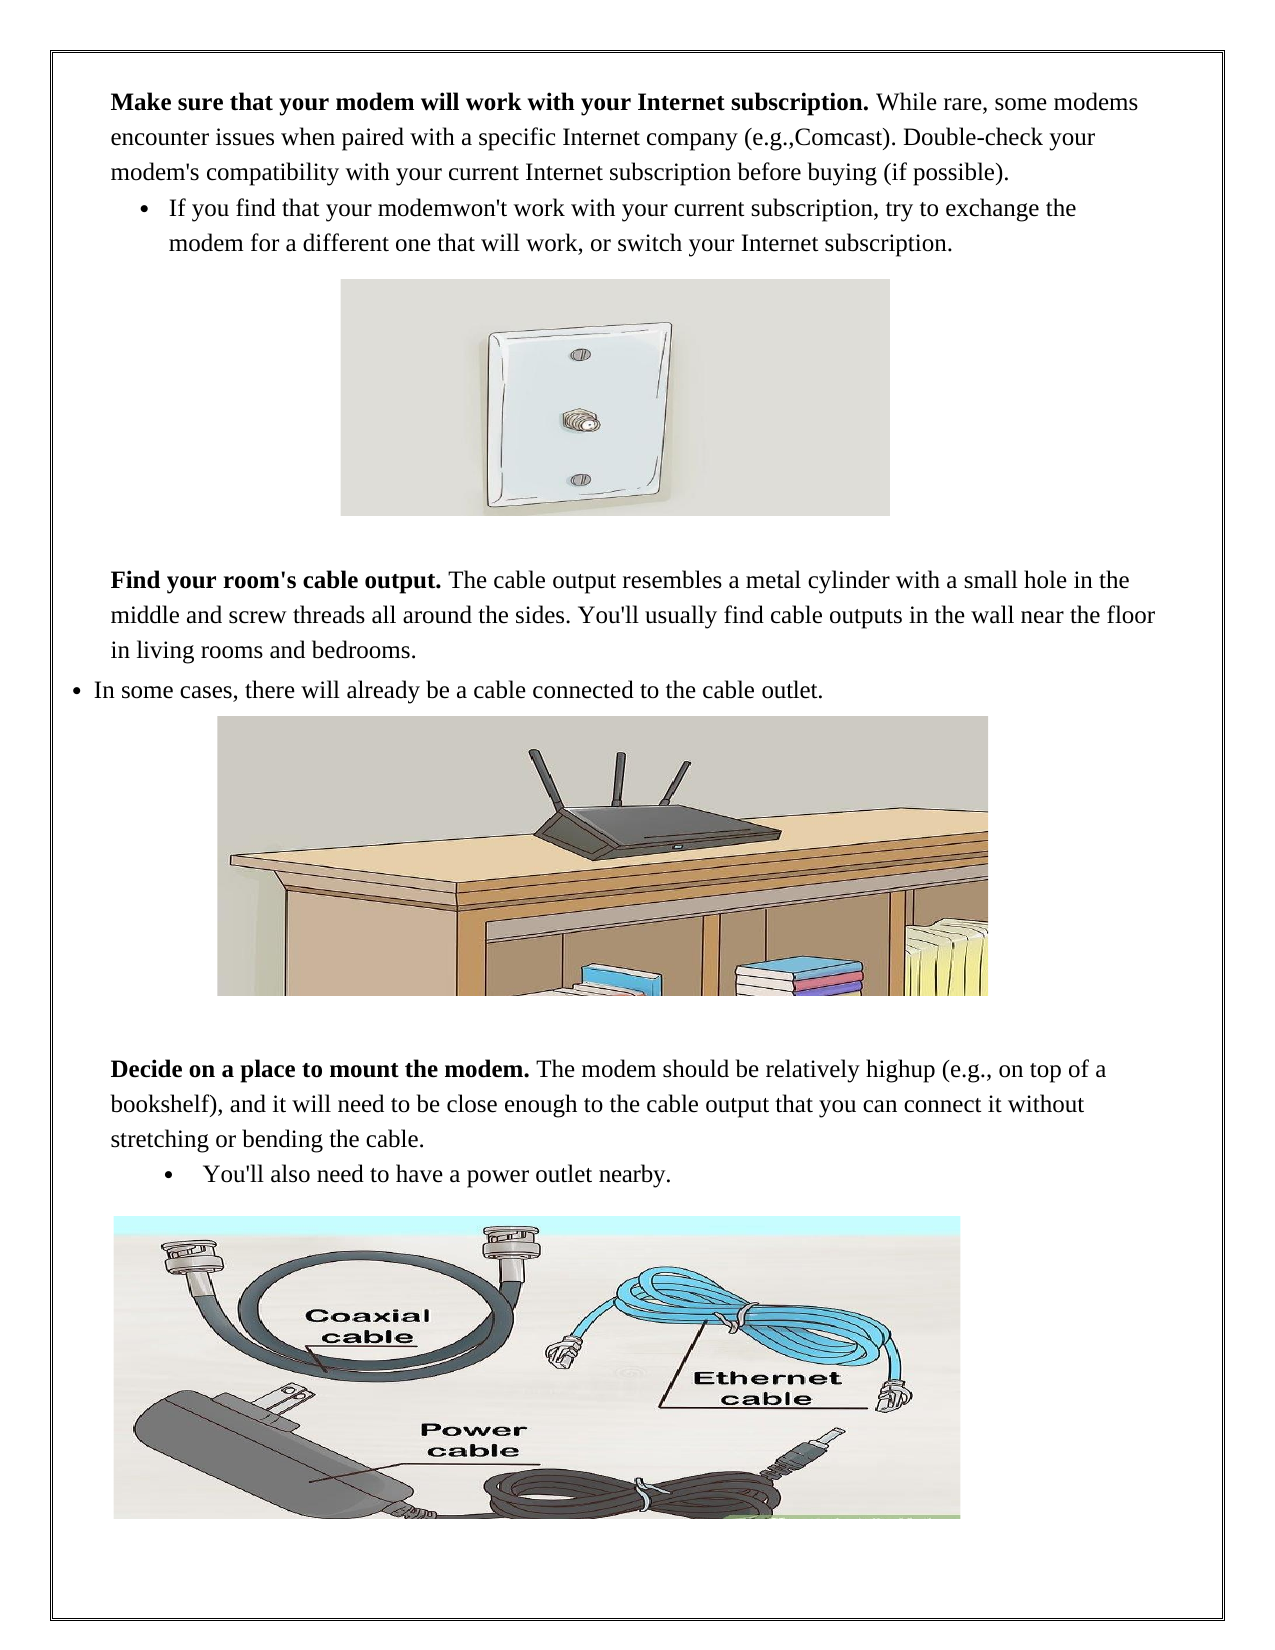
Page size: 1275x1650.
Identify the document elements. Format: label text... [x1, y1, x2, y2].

picture [217, 716, 989, 996]
text Find your room's cable output. The cable output resembles a metal cylinder with a small hole in the middle and screw threads all around the sides. You'll usually find cable outputs in the wall near the floor in living rooms and bedrooms. [110, 565, 1177, 664]
picture [113, 1216, 961, 1519]
list If you find that your modemwon't work with your current subscription, try to exchange the modem for a different one that will work, or switch your Internet subscription. [141, 193, 1151, 256]
text Make sure that your modem will work with your Internet subscription. While rare, some modems encounter issues when paired with a specific Internet company (e.g.,Comcast). Double-check your modem's compatibility with your current Internet subscription before buying (if possible). [110, 87, 1169, 186]
text Decide on a place to mount the modem. The modem should be relatively highup (e.g., on top of a bookshelf), and it will need to be close enough to the cable output that you can connect it without stretching or bending the cable. [110, 1054, 1177, 1152]
list You'll also need to have a power outlet nearby. [165, 1159, 1177, 1188]
picture [340, 279, 890, 516]
list In some cases, there will already be a cable connected to the cable outlet. [73, 675, 1177, 704]
